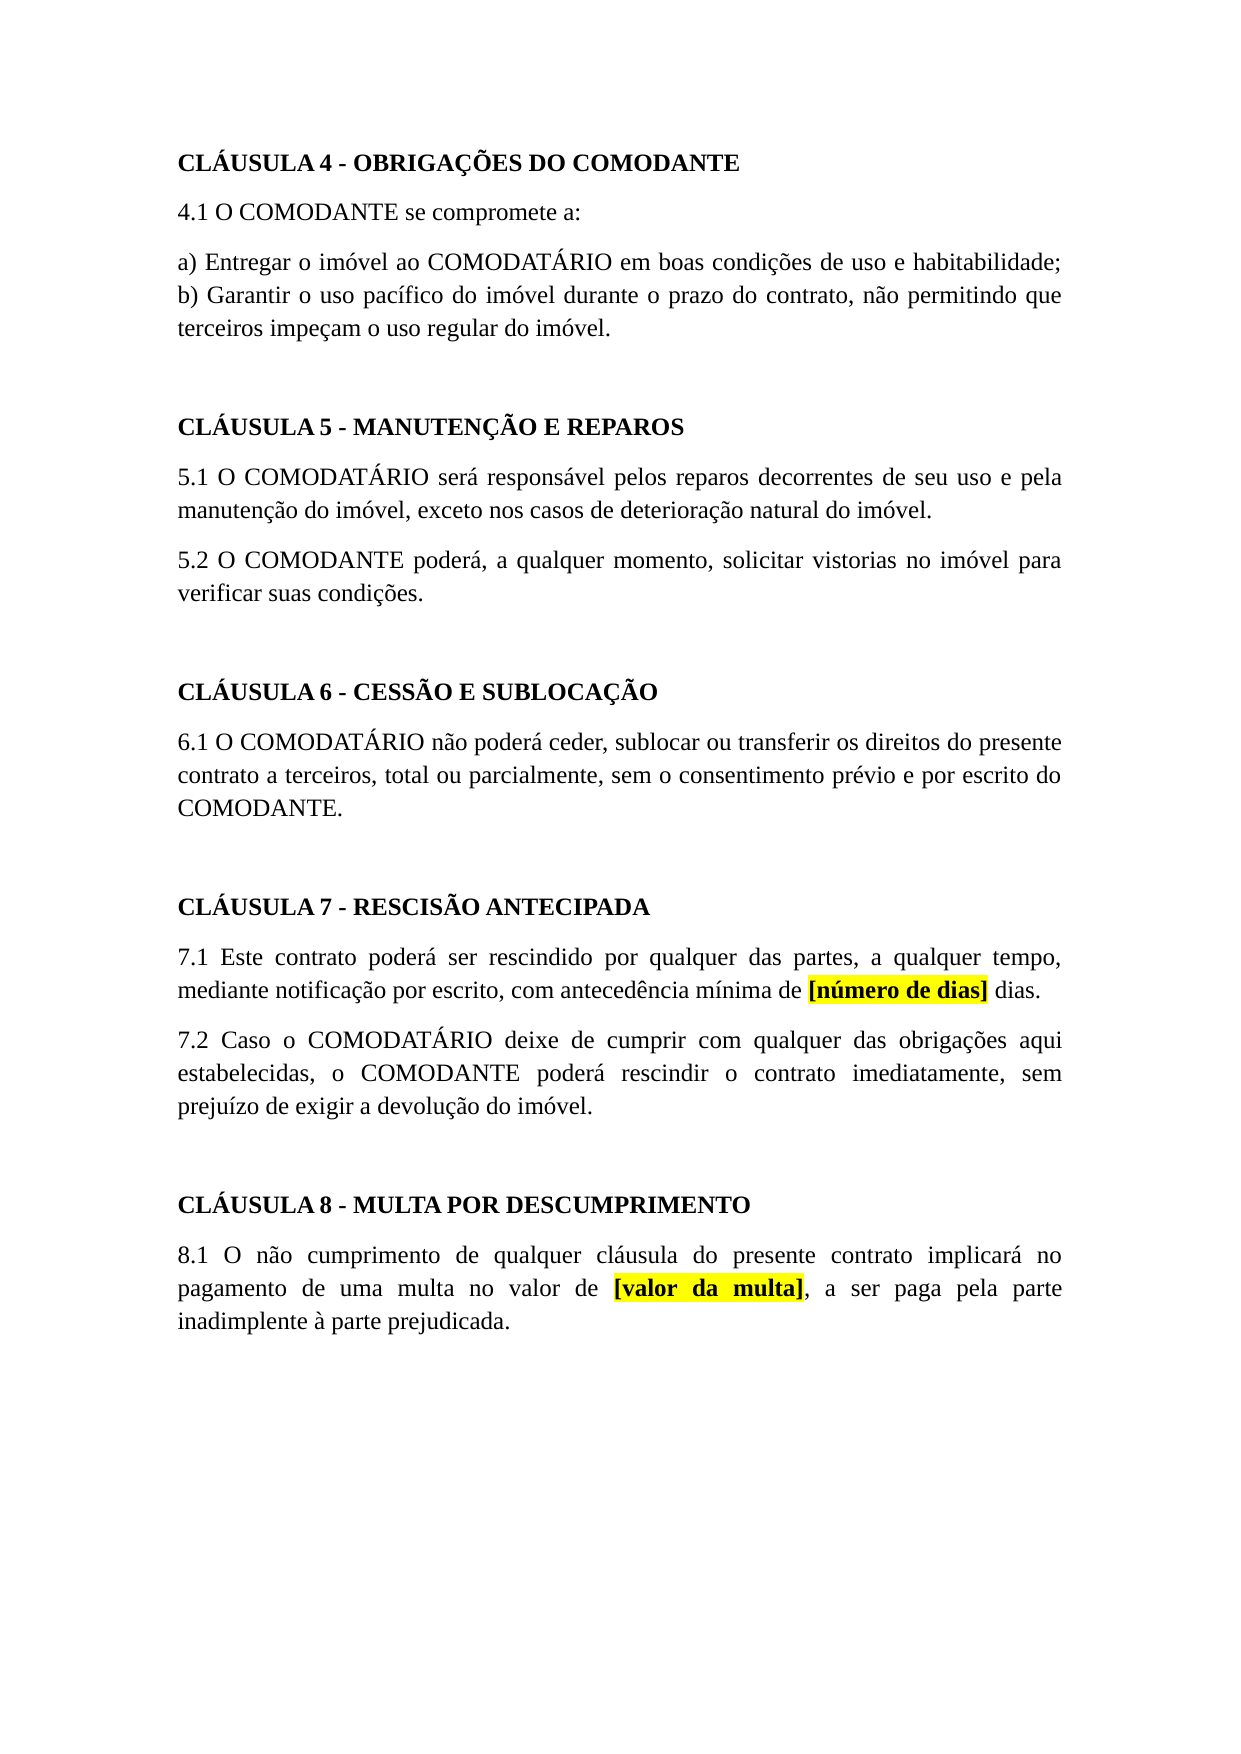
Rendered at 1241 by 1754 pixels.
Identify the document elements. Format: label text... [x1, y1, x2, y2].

text a) Entregar o imóvel ao COMODATÁRIO em boas condições de uso e habitabilidade; b) Garantir o uso pacífico do imóvel durante o prazo do contrato, não permitindo que terceiros impeçam o uso regular do imóvel. [177, 247, 1063, 342]
text 7.1 Este contrato poderá ser rescindido por qualquer das partes, a qualquer tempo, mediante notificação por escrito, com antecedência mínima de [número de dias] dias. [177, 942, 1063, 1004]
text 8.1 O não cumprimento de qualquer cláusula do presente contrato implicará no pagamento de uma multa no valor de [valor da multa], a ser paga pela parte inadimplente à parte prejudicada. [177, 1240, 1063, 1334]
text CLÁUSULA 7 - RESCISÃO ANTECIPADA [177, 892, 1063, 921]
text 6.1 O COMODATÁRIO não poderá ceder, sublocar ou transferir os direitos do presente contrato a terceiros, total ou parcialmente, sem o consentimento prévio e por escrito do COMODANTE. [177, 727, 1063, 822]
text 5.2 O COMODANTE poderá, a qualquer momento, solicitar vistorias no imóvel para verificar suas condições. [177, 545, 1063, 607]
text CLÁUSULA 4 - OBRIGAÇÕES DO COMODANTE [177, 148, 1063, 176]
text CLÁUSULA 8 - MULTA POR DESCUMPRIMENTO [177, 1190, 1063, 1219]
text 5.1 O COMODATÁRIO será responsável pelos reparos decorrentes de seu uso e pela manutenção do imóvel, exceto nos casos de deterioração natural do imóvel. [177, 462, 1063, 524]
text 7.2 Caso o COMODATÁRIO deixe de cumprir com qualquer das obrigações aqui estabelecidas, o COMODANTE poderá rescindir o contrato imediatamente, sem prejuízo de exigir a devolução do imóvel. [177, 1025, 1063, 1119]
text CLÁUSULA 6 - CESSÃO E SUBLOCAÇÃO [177, 677, 1063, 706]
text 4.1 O COMODANTE se compromete a: [177, 197, 1063, 226]
text CLÁUSULA 5 - MANUTENÇÃO E REPAROS [177, 412, 1063, 441]
